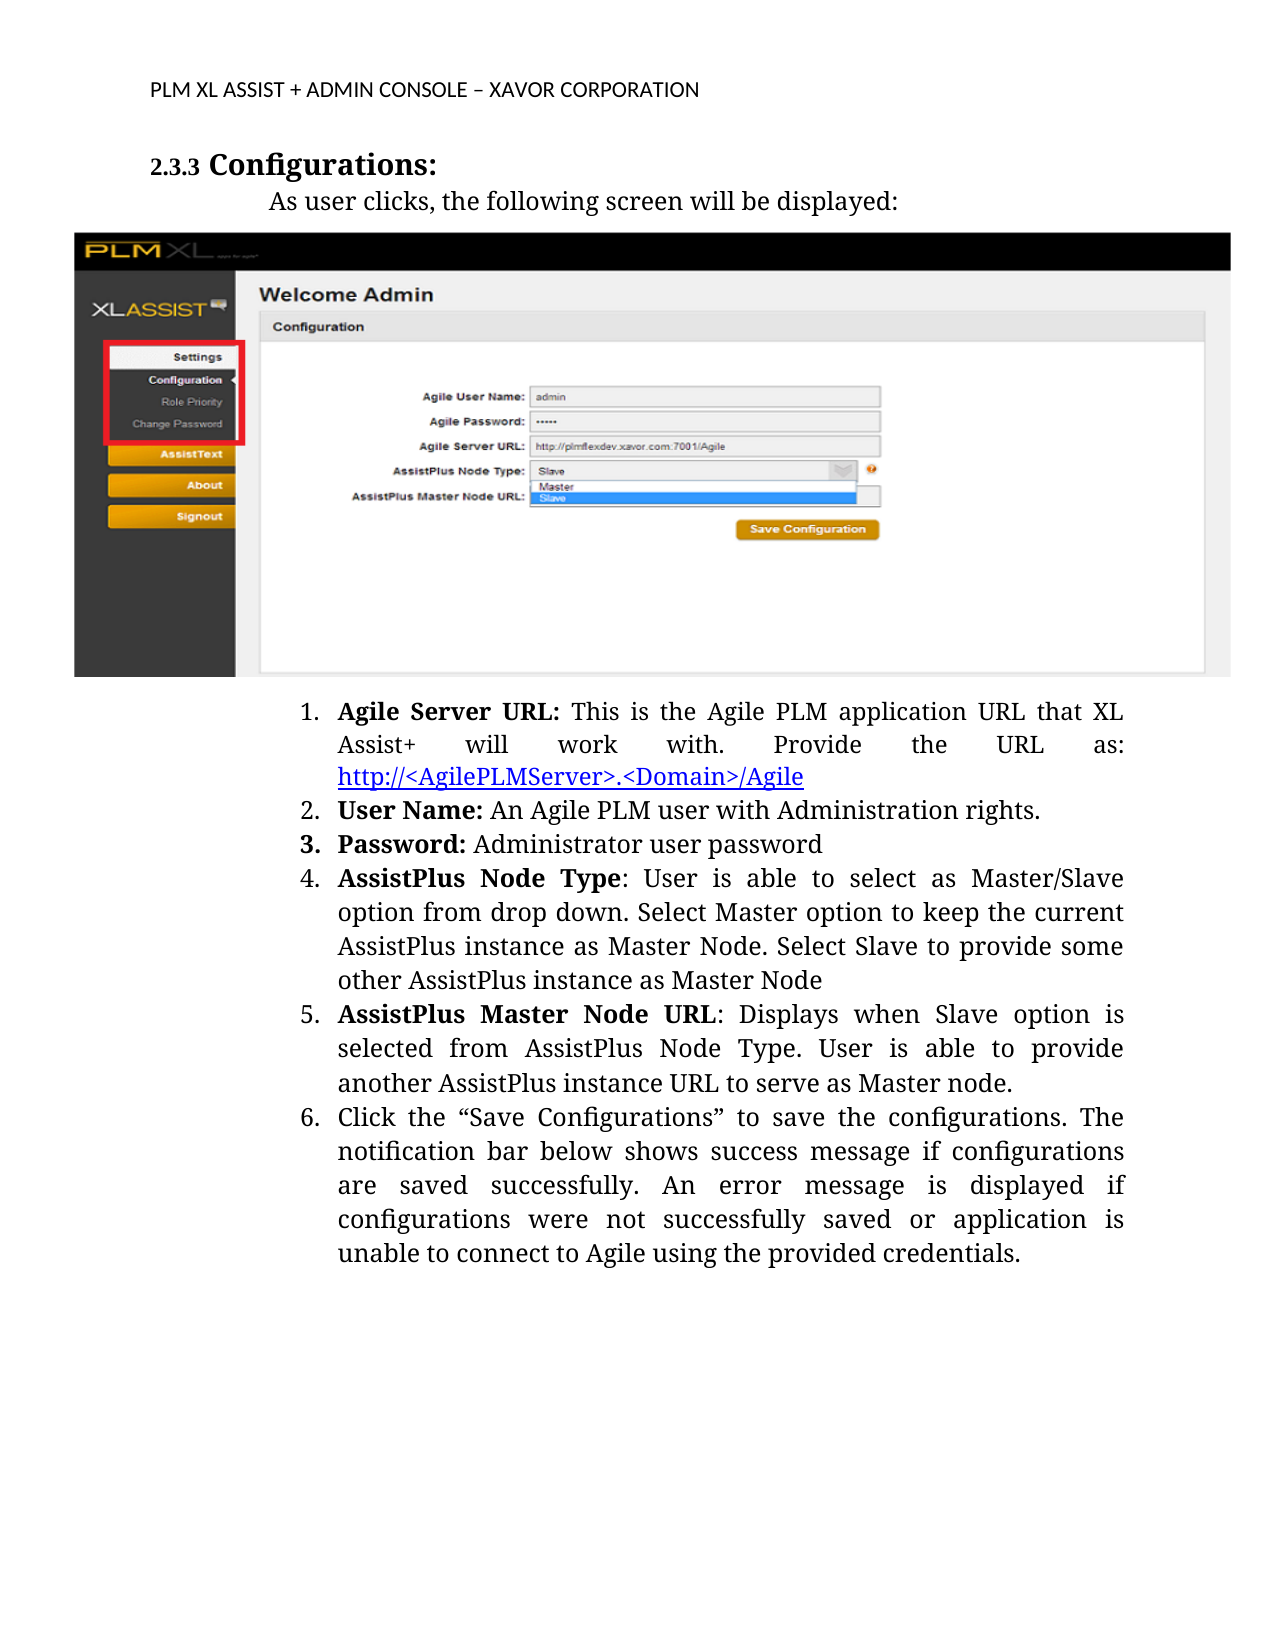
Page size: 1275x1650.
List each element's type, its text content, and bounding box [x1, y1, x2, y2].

picture [74, 232, 1231, 677]
list Agile Server URL: This is the Agile PLM application URL that XL Assist+ will work with. Provide the URL as: http://<AgilePLMServer>.<Domain>/Agile [300, 695, 1125, 793]
text As user clicks, the following screen will be displayed: [269, 184, 1125, 218]
subtitle Configurations: [150, 144, 1125, 184]
list Password: Administrator user password [300, 827, 1125, 861]
list AssistPlus Node Type: User is able to select as Master/Slave option from drop down. Select Master option to keep the current AssistPlus instance as Master Node. Select Slave to provide some other AssistPlus instance as Master Node [300, 861, 1125, 997]
list Click the “Save Configurations” to save the configurations. The notification bar below shows success message if configurations are saved successfully. An error message is displayed if configurations were not successfully saved or application is unable to connect to Agile using the provided credentials. [300, 1099, 1125, 1269]
list User Name: An Agile PLM user with Administration rights. [300, 793, 1125, 827]
list AssistPlus Master Node URL: Displays when Slave option is selected from AssistPlus Node Type. User is able to provide another AssistPlus instance URL to serve as Master node. [300, 997, 1125, 1099]
